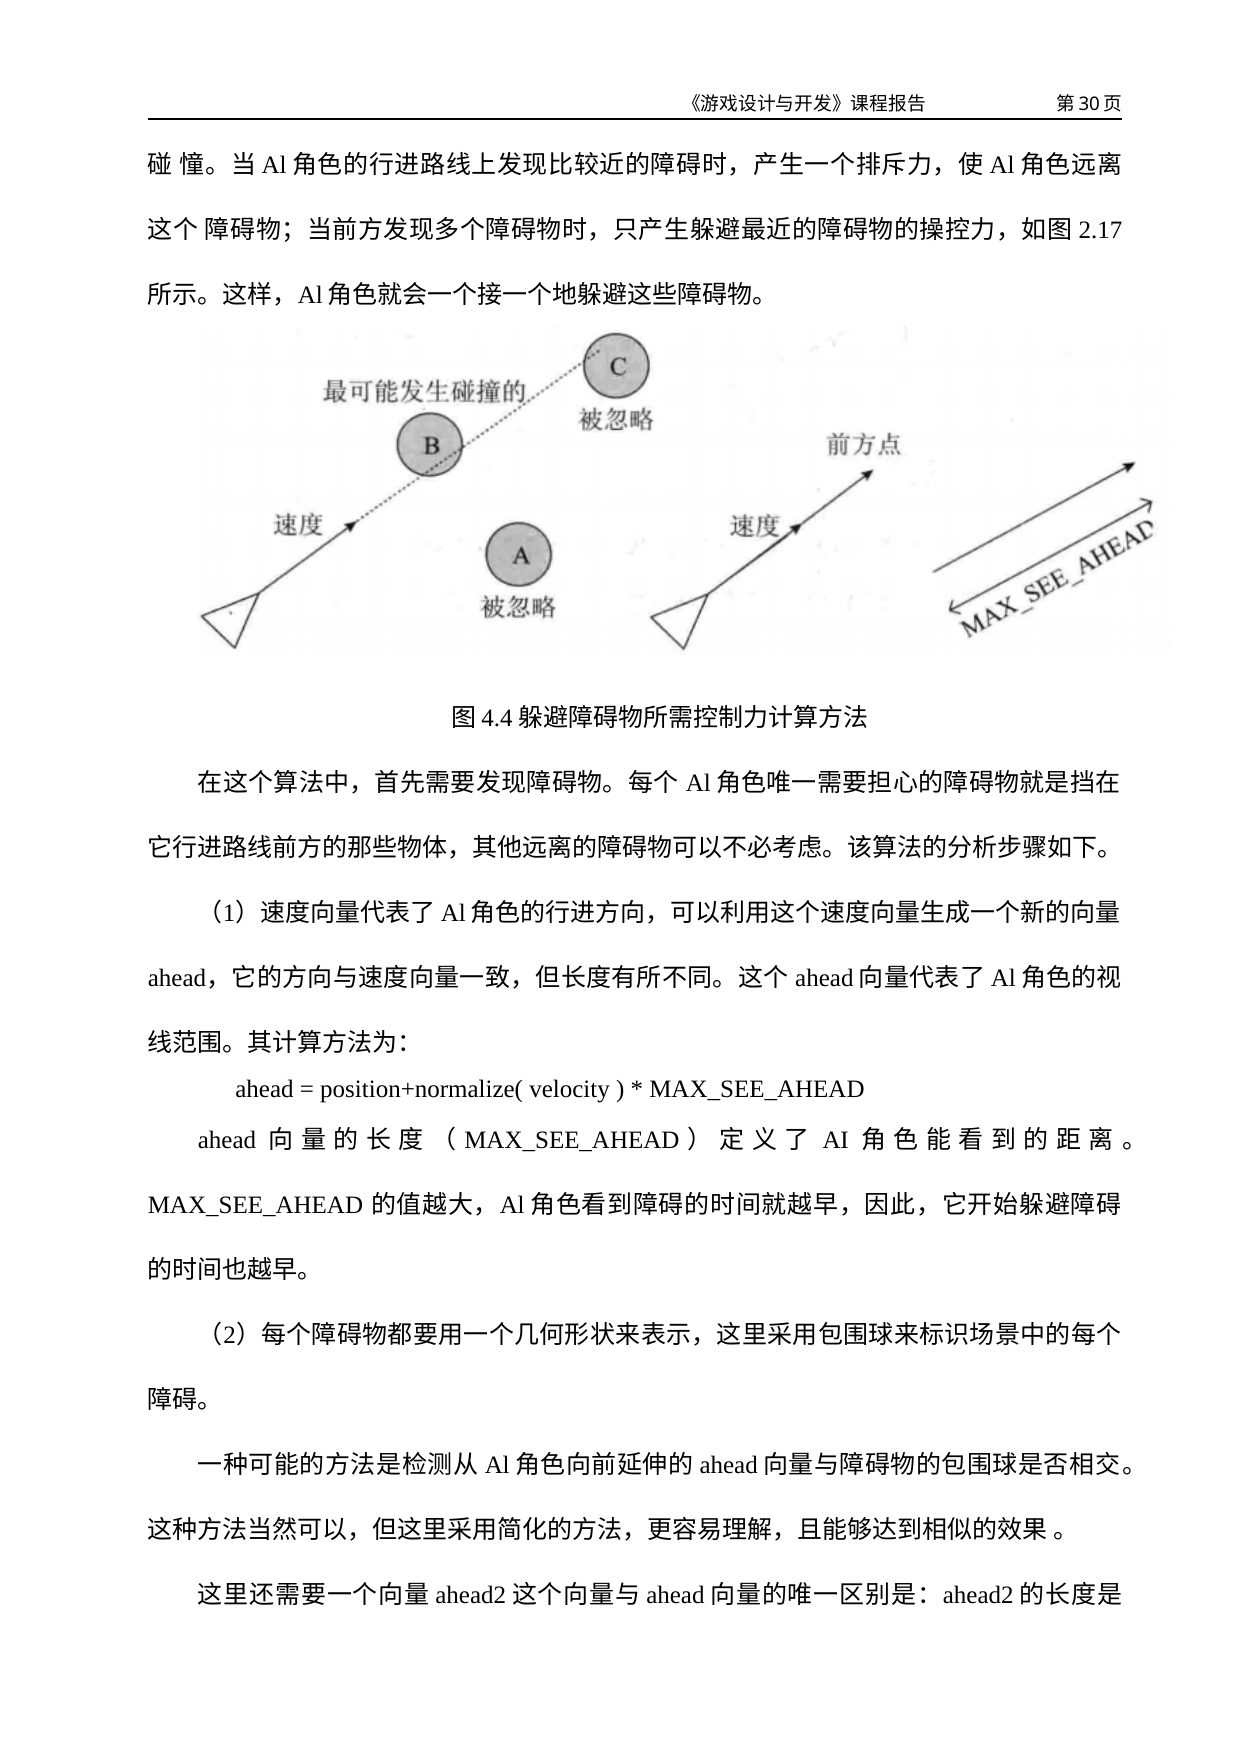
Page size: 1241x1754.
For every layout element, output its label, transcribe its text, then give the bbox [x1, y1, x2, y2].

text 图4.4 躲避障碍物所需控制力计算方法 [148, 683, 1122, 748]
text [148, 1560, 1122, 1625]
text 一种可能的方法是检测从Al角色向前延伸的ahead向量与障碍物的包围球是否相交。这种方法当然可以，但这里采用简化的方法，更容易理解，且能够达到相似的效果 。 [148, 1430, 1122, 1560]
picture [197, 325, 1173, 657]
text （1）速度向量代表了Al角色的行进方向，可以利用这个速度向量生成一个新的向量 ahead，它的方向与速度向量一致，但长度有所不同。这个ahead向量代表了Al角色的视线范围。其计算方法为： [148, 878, 1122, 1073]
list ahead = position+normalize( velocity ) * MAX_SEE_AHEAD [235, 1073, 1122, 1105]
text （2）每个障碍物都要用一个几何形状来表示，这里采用包围球来标识场景中的每个障碍。 [148, 1300, 1122, 1430]
text ahead向量的长度（MAX_SEE_AHEAD）定义了AI角色能看到的距离。MAX_SEE_AHEAD 的值越大，Al角色看到障碍的时间就越早，因此，它开始躲避障碍的时间也越早。 [148, 1105, 1122, 1300]
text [148, 130, 1122, 325]
text 在这个算法中，首先需要发现障碍物。每个Al角色唯一需要担心的障碍物就是挡在它行进路线前方的那些物体，其他远离的障碍物可以不必考虑。该算法的分析步骤如下。 [148, 748, 1122, 878]
